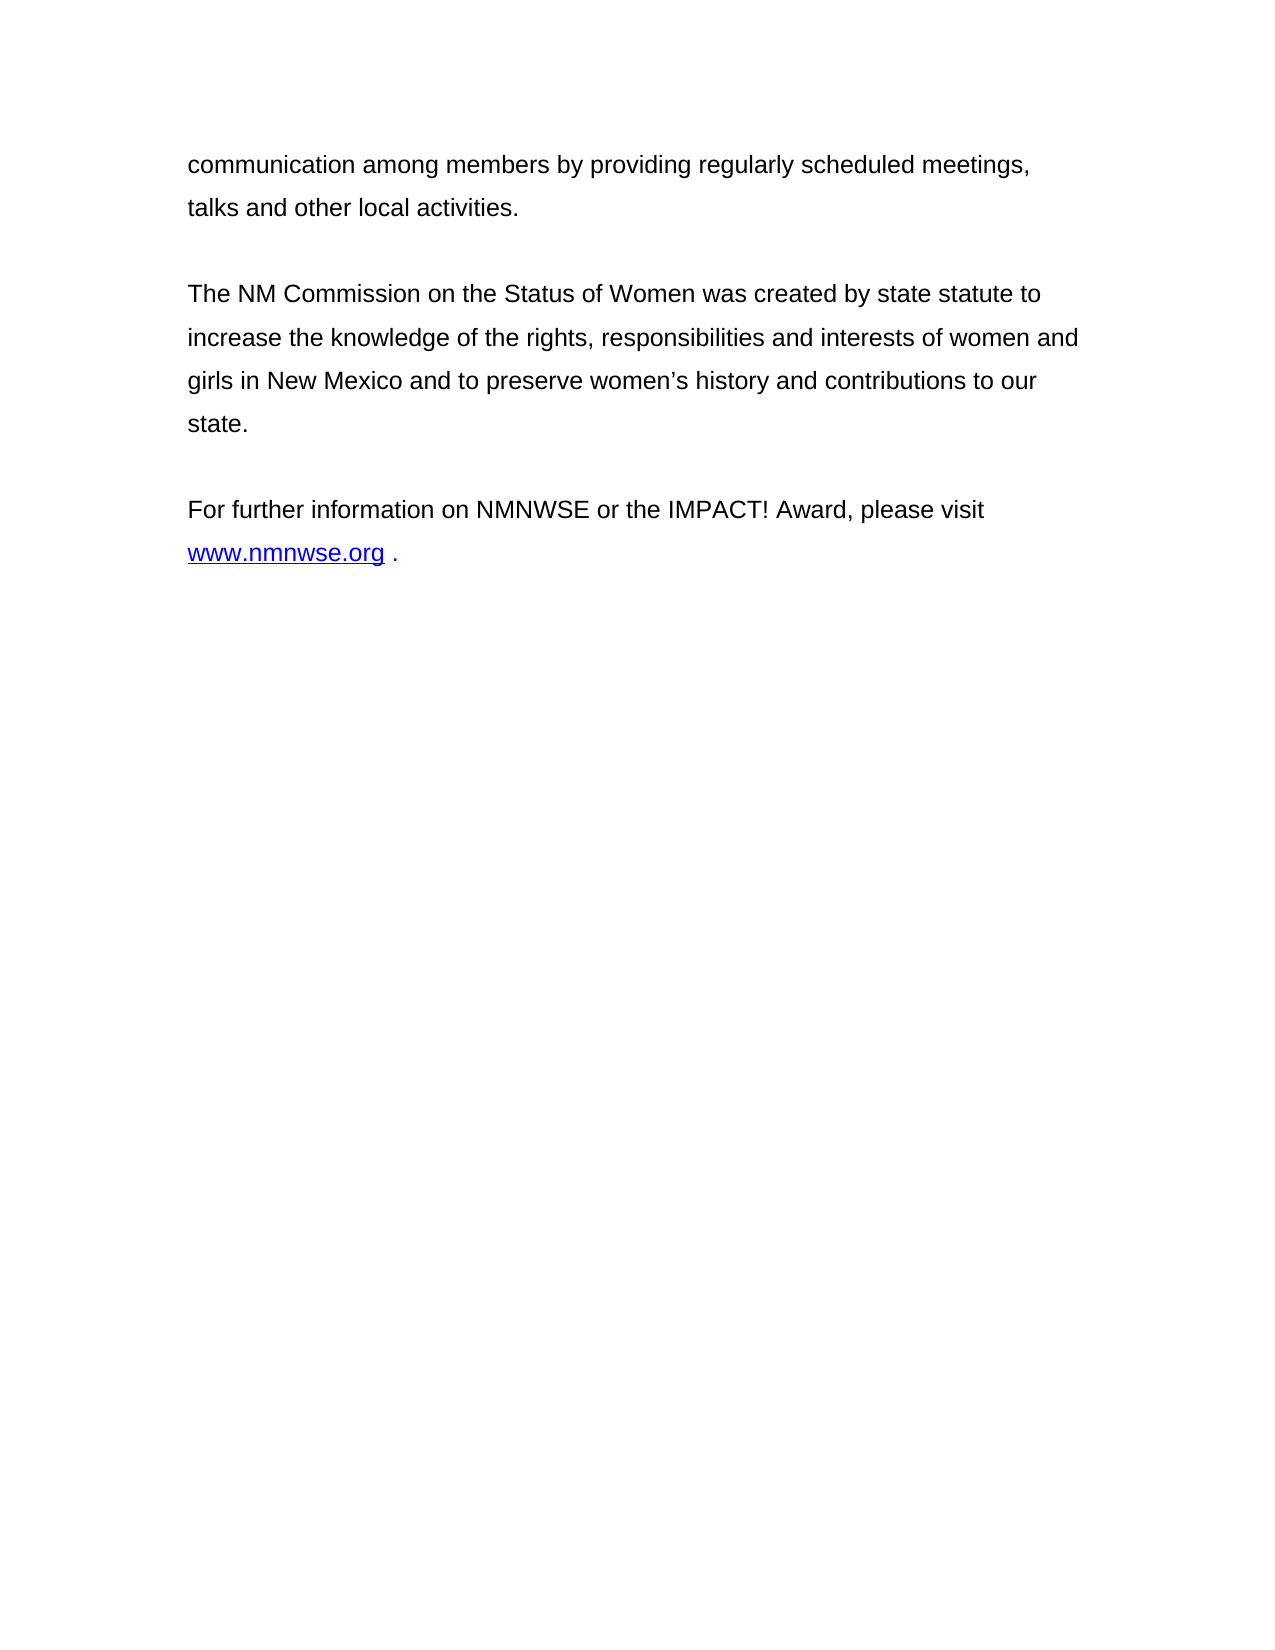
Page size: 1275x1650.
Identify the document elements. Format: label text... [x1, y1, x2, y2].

text For further information on NMNWSE or the IMPACT! Award, please visit www.nmnwse.org . [187, 495, 1087, 567]
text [187, 150, 1087, 222]
text The NM Commission on the Status of Women was created by state statute to increase the knowledge of the rights, responsibilities and interests of women and girls in New Mexico and to preserve women’s history and contributions to our state. [187, 279, 1087, 437]
